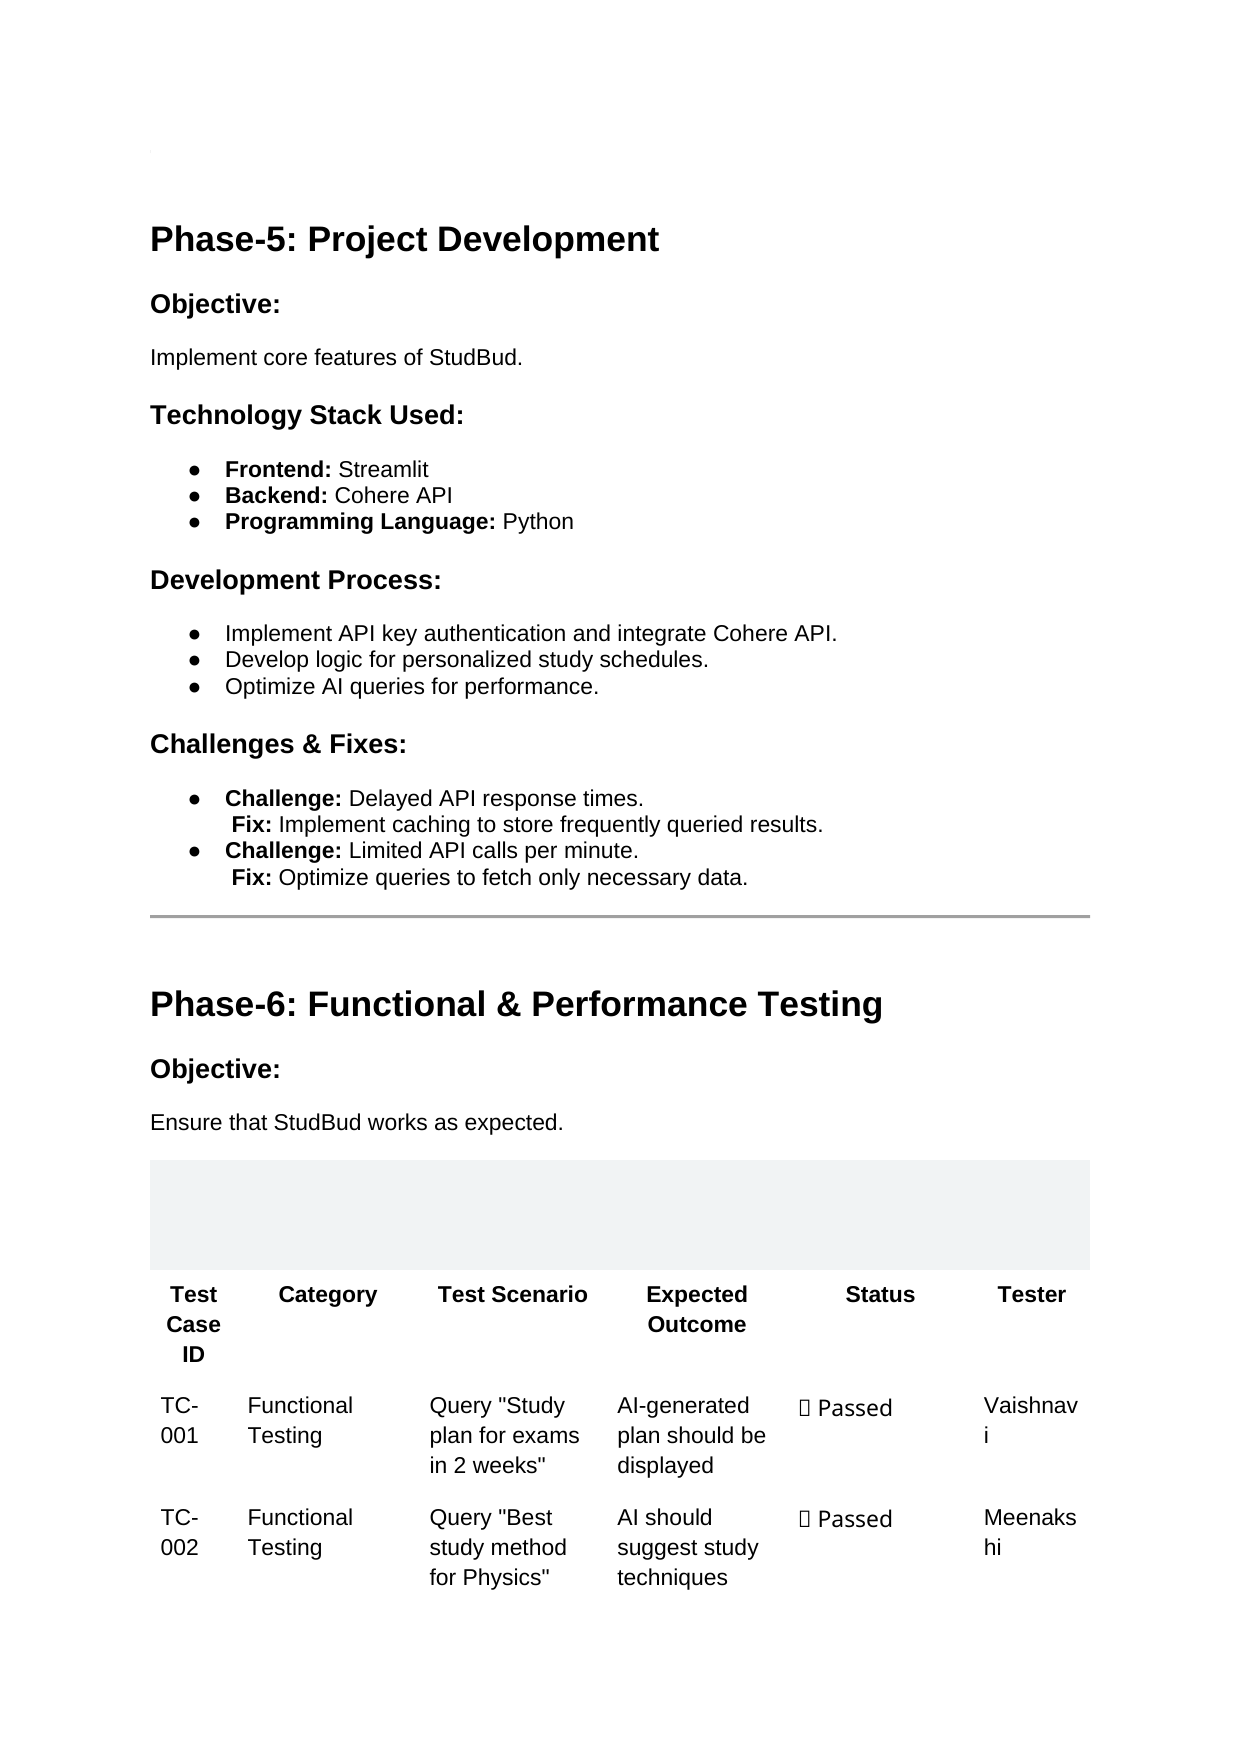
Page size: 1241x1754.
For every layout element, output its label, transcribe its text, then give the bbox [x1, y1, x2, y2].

table_cell Category [237, 1270, 419, 1382]
table_cell Functional Testing [237, 1493, 419, 1603]
list Develop logic for personalized study schedules. [187, 646, 1090, 673]
table_cell TC-002 [150, 1493, 237, 1603]
list Backend: Cohere API [187, 482, 1090, 508]
list Optimize AI queries for performance. [187, 673, 1090, 699]
text Implement core features of StudBud. [150, 344, 1090, 370]
list Frontend: Streamlit [187, 456, 1090, 482]
table_cell Test Case ID [150, 1270, 237, 1382]
subtitle Technology Stack Used: [150, 399, 1090, 431]
subtitle Objective: [150, 288, 1090, 319]
list Programming Language: Python [187, 508, 1090, 535]
table_cell Query "Study plan for exams in 2 weeks" [419, 1382, 607, 1493]
list Challenge: Delayed API response times. Fix: Implement caching to store frequently queried results. [187, 784, 1090, 837]
table_cell TC-001 [150, 1382, 237, 1493]
table_cell ✅ Passed [787, 1382, 973, 1493]
table_cell AI-generated plan should be displayed [607, 1382, 787, 1493]
subtitle Phase-6: Functional & Performance Testing [150, 983, 1090, 1023]
table_cell Expected Outcome [607, 1270, 787, 1382]
table_cell ✅ Passed [787, 1493, 973, 1603]
subtitle Challenges & Fixes: [150, 728, 1090, 759]
table_cell Query "Best study method for Physics" [419, 1493, 607, 1603]
table_cell Tester [973, 1270, 1090, 1382]
table_cell Meenakshi [973, 1493, 1090, 1603]
list Implement API key authentication and integrate Cohere API. [187, 620, 1090, 646]
table_cell Functional Testing [237, 1382, 419, 1493]
table_cell Test Scenario [419, 1270, 607, 1382]
table_cell AI should suggest study techniques [607, 1493, 787, 1603]
subtitle Development Process: [150, 564, 1090, 595]
subtitle Objective: [150, 1053, 1090, 1084]
text Ensure that StudBud works as expected. [150, 1109, 1090, 1135]
table_cell Vaishnavi [973, 1382, 1090, 1493]
list Challenge: Limited API calls per minute. Fix: Optimize queries to fetch only necessary data. [187, 837, 1090, 890]
table_header [150, 1160, 1090, 1270]
table_cell Status [787, 1270, 973, 1382]
subtitle Phase-5: Project Development [150, 218, 1090, 258]
